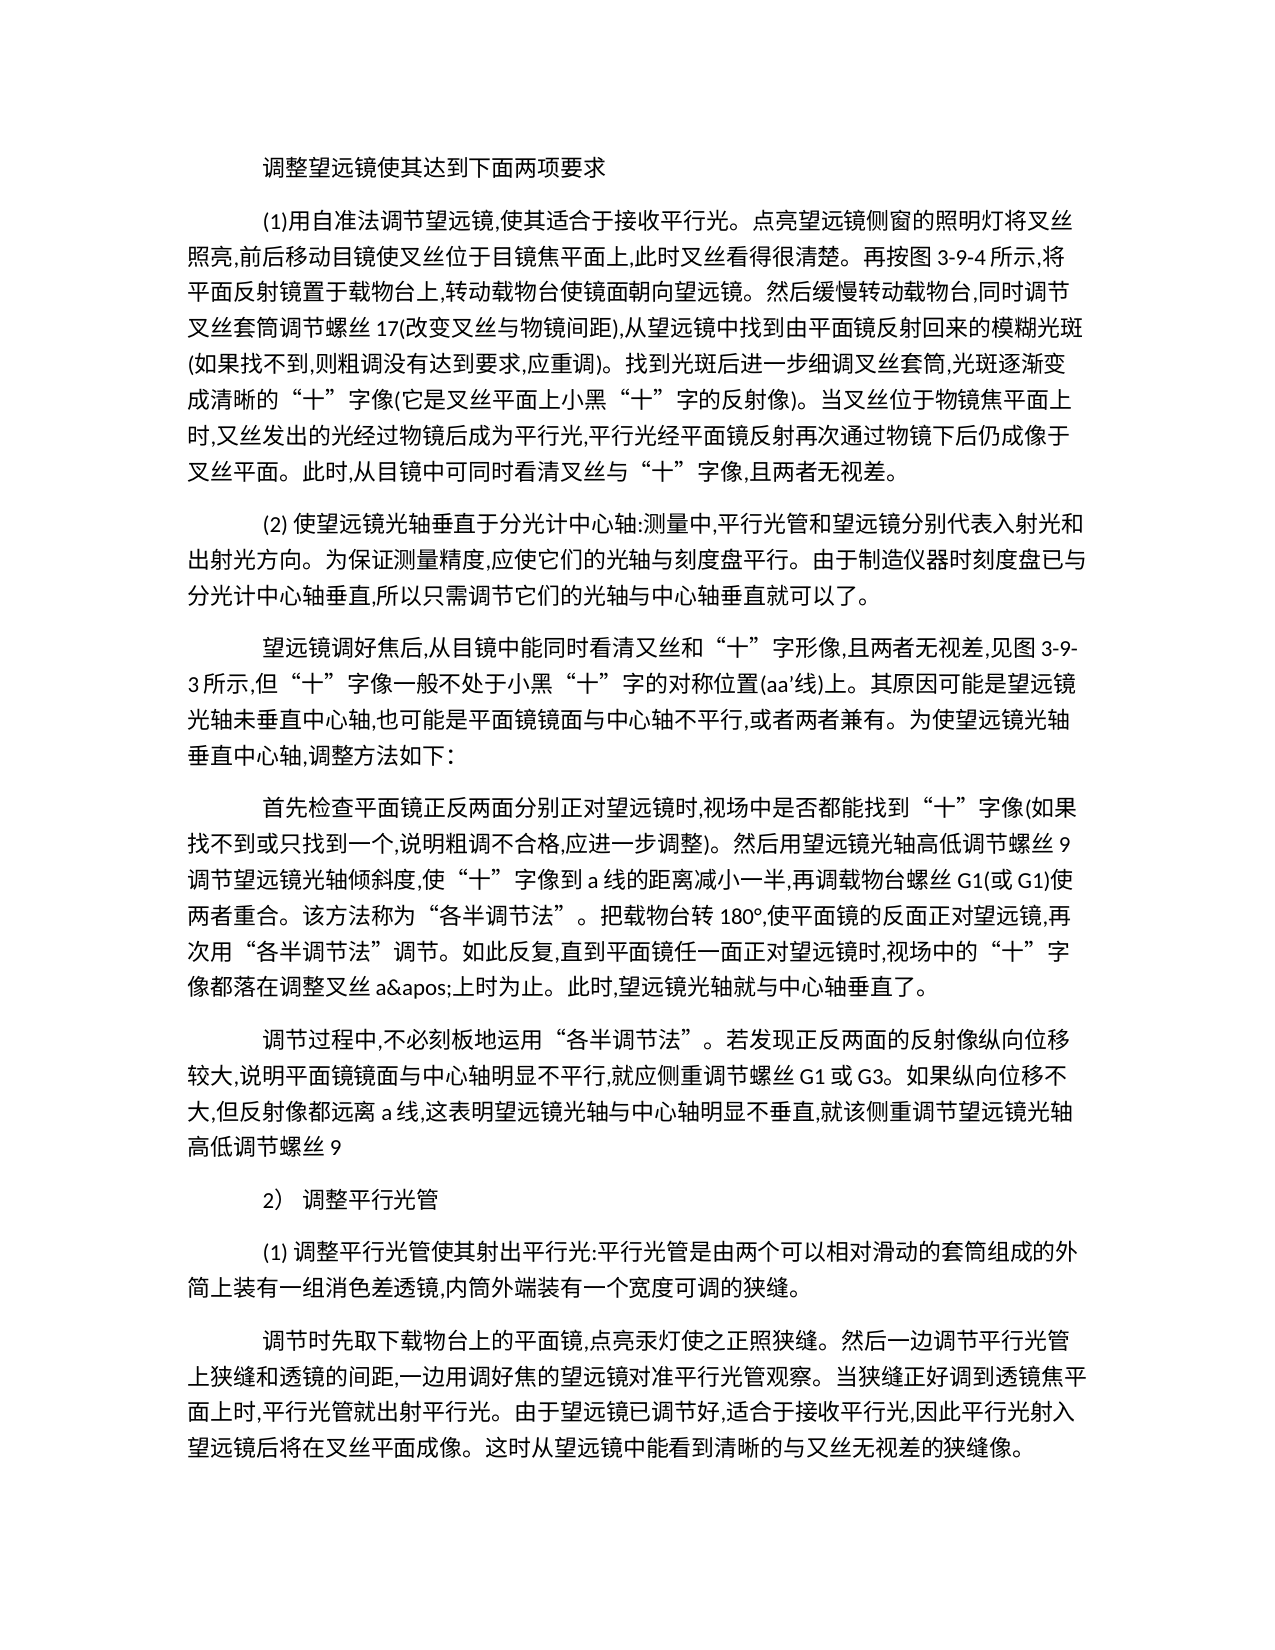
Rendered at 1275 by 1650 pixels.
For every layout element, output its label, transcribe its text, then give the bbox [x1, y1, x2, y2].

text (1) 调整平行光管使其射出平行光:平行光管是由两个可以相对滑动的套筒组成的外简上装有一组消色差透镜,内筒外端装有一个宽度可调的狭缝。 [187, 1234, 1087, 1303]
text 调节时先取下载物台上的平面镜,点亮汞灯使之正照狭缝。然后一边调节平行光管上狭缝和透镜的间距,一边用调好焦的望远镜对准平行光管观察。当狭缝正好调到透镜焦平面上时,平行光管就出射平行光。由于望远镜已调节好,适合于接收平行光,因此平行光射入望远镜后将在叉丝平面成像。这时从望远镜中能看到清晰的与又丝无视差的狭缝像。 [187, 1322, 1087, 1463]
text 调整望远镜使其达到下面两项要求 [187, 150, 1087, 183]
text 2） 调整平行光管 [187, 1182, 1087, 1215]
text 调节过程中,不必刻板地运用“各半调节法”。若发现正反两面的反射像纵向位移较大,说明平面镜镜面与中心轴明显不平行,就应侧重调节螺丝G1或G3。如果纵向位移不大,但反射像都远离a线,这表明望远镜光轴与中心轴明显不垂直,就该侧重调节望远镜光轴高低调节螺丝9 [187, 1022, 1087, 1162]
text 首先检查平面镜正反两面分别正对望远镜时,视场中是否都能找到“十”字像(如果找不到或只找到一个,说明粗调不合格,应进一步调整)。然后用望远镜光轴高低调节螺丝9调节望远镜光轴倾斜度,使“十”字像到a线的距离减小一半,再调载物台螺丝G1(或G1)使两者重合。该方法称为“各半调节法”。把载物台转180°,使平面镜的反面正对望远镜,再次用“各半调节法”调节。如此反复,直到平面镜任一面正对望远镜时,视场中的“十”字像都落在调整叉丝a&apos;上时为止。此时,望远镜光轴就与中心轴垂直了。 [187, 790, 1087, 1002]
text (2) 使望远镜光轴垂直于分光计中心轴:测量中,平行光管和望远镜分别代表入射光和出射光方向。为保证测量精度,应使它们的光轴与刻度盘平行。由于制造仪器时刻度盘已与分光计中心轴垂直,所以只需调节它们的光轴与中心轴垂直就可以了。 [187, 506, 1087, 611]
text (1)用自准法调节望远镜,使其适合于接收平行光。点亮望远镜侧窗的照明灯将叉丝照亮,前后移动目镜使叉丝位于目镜焦平面上,此时叉丝看得很清楚。再按图3-9-4所示,将平面反射镜置于载物台上,转动载物台使镜面朝向望远镜。然后缓慢转动载物台,同时调节叉丝套筒调节螺丝17(改变叉丝与物镜间距),从望远镜中找到由平面镜反射回来的模糊光斑(如果找不到,则粗调没有达到要求,应重调)。找到光斑后进一步细调叉丝套筒,光斑逐渐变成清晰的“十”字像(它是叉丝平面上小黑“十”字的反射像)。当叉丝位于物镜焦平面上时,又丝发出的光经过物镜后成为平行光,平行光经平面镜反射再次通过物镜下后仍成像于叉丝平面。此时,从目镜中可同时看清叉丝与“十”字像,且两者无视差。 [187, 202, 1087, 487]
text 望远镜调好焦后,从目镜中能同时看清又丝和“十”字形像,且两者无视差,见图3-9-3所示,但“十”字像一般不处于小黑“十”字的对称位置(aa’线)上。其原因可能是望远镜光轴未垂直中心轴,也可能是平面镜镜面与中心轴不平行,或者两者兼有。为使望远镜光轴垂直中心轴,调整方法如下： [187, 630, 1087, 771]
